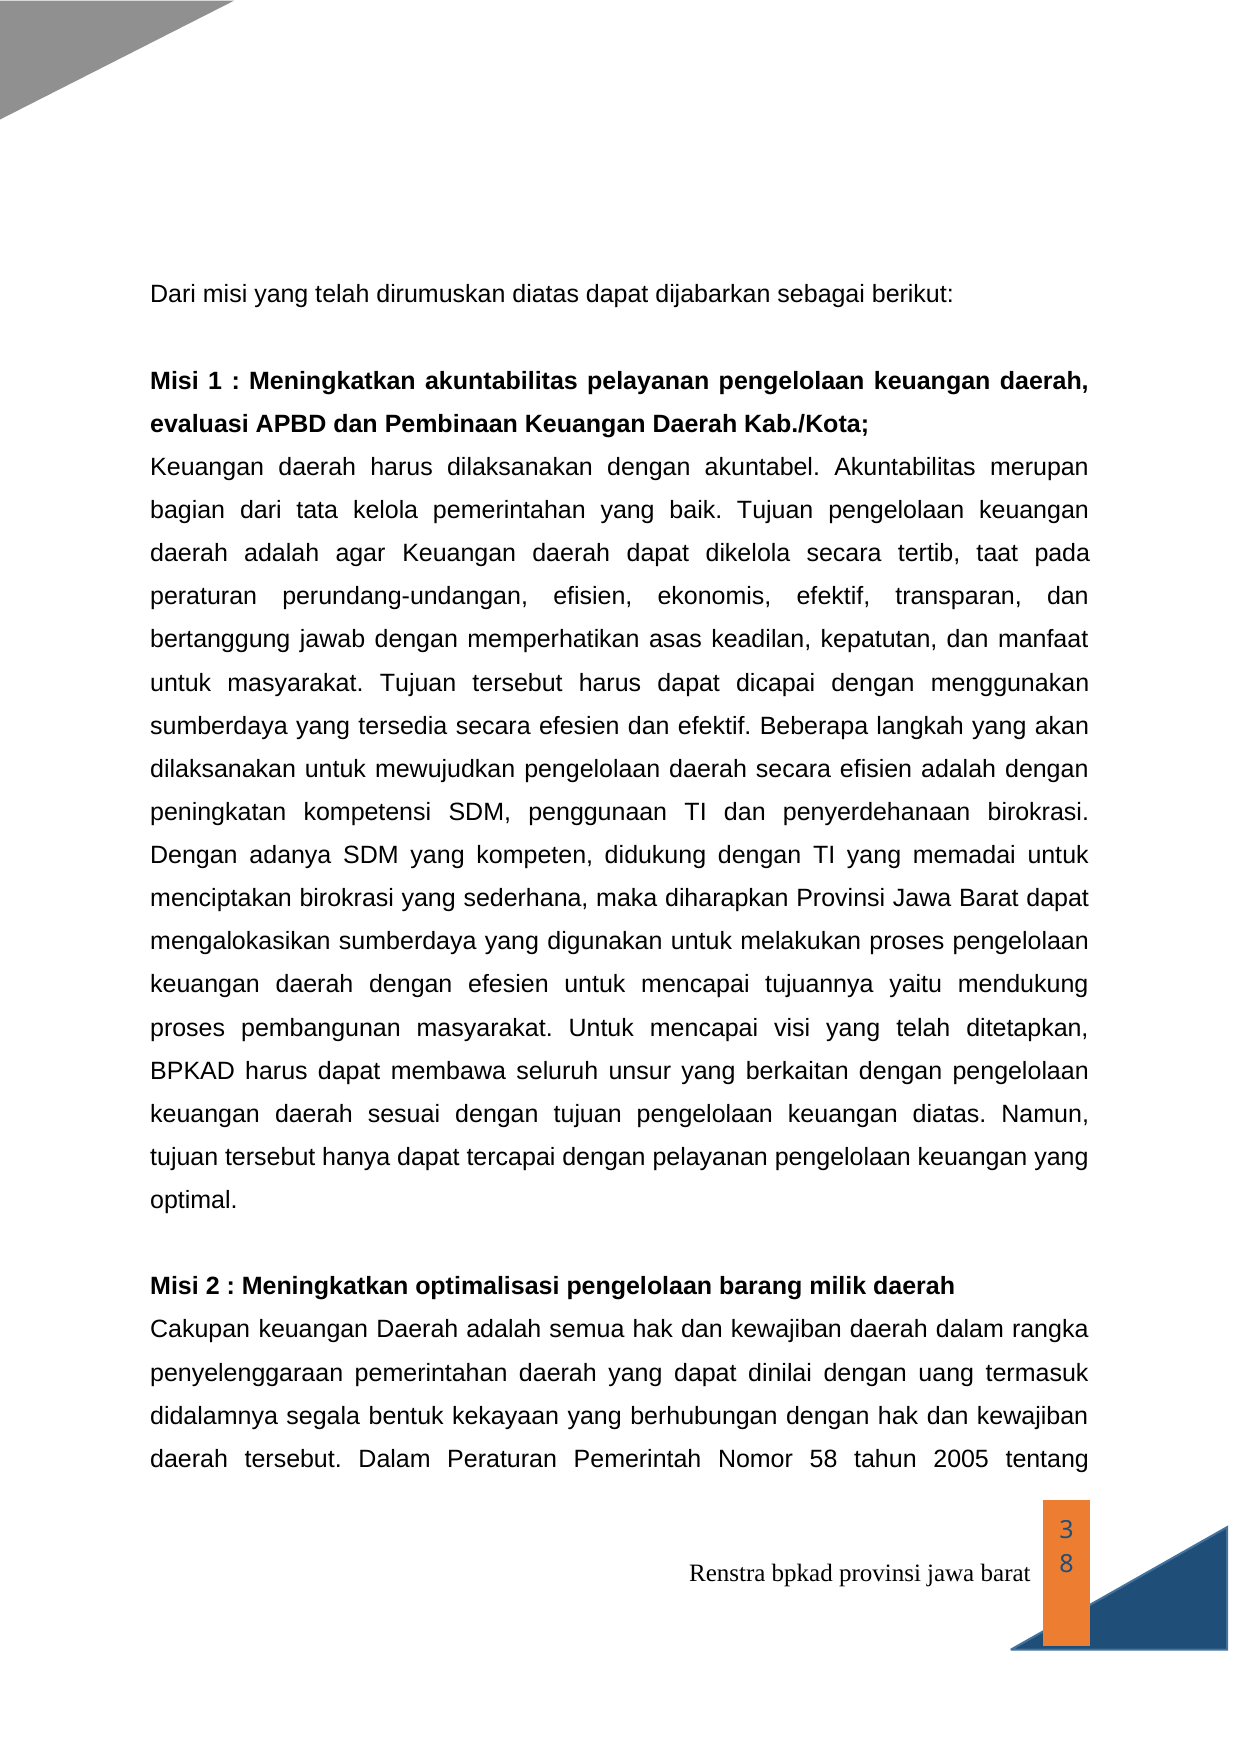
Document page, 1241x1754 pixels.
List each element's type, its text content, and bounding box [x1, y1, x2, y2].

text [150, 1314, 1090, 1472]
text Misi 2 : Meningkatkan optimalisasi pengelolaan barang milik daerah [150, 1271, 1090, 1300]
text Misi 1 : Meningkatkan akuntabilitas pelayanan pengelolaan keuangan daerah, evaluasi APBD dan Pembinaan Keuangan Daerah Kab./Kota; [150, 366, 1090, 437]
text Dari misi yang telah dirumuskan diatas dapat dijabarkan sebagai berikut: [150, 279, 1090, 308]
text Keuangan daerah harus dilaksanakan dengan akuntabel. Akuntabilitas merupan bagian dari tata kelola pemerintahan yang baik. Tujuan pengelolaan keuangan daerah adalah agar Keuangan daerah dapat dikelola secara tertib, taat pada peraturan perundang-undangan, efisien, ekonomis, efektif, transparan, dan bertanggung jawab dengan memperhatikan asas keadilan, kepatutan, dan manfaat untuk masyarakat. Tujuan tersebut harus dapat dicapai dengan menggunakan sumberdaya yang tersedia secara efesien dan efektif. Beberapa langkah yang akan dilaksanakan untuk mewujudkan pengelolaan daerah secara efisien adalah dengan peningkatan kompetensi SDM, penggunaan TI dan penyerdehanaan birokrasi. Dengan adanya SDM yang kompeten, didukung dengan TI yang memadai untuk menciptakan birokrasi yang sederhana, maka diharapkan Provinsi Jawa Barat dapat mengalokasikan sumberdaya yang digunakan untuk melakukan proses pengelolaan keuangan daerah dengan efesien untuk mencapai tujuannya yaitu mendukung proses pembangunan masyarakat. Untuk mencapai visi yang telah ditetapkan, BPKAD harus dapat membawa seluruh unsur yang berkaitan dengan pengelolaan keuangan daerah sesuai dengan tujuan pengelolaan keuangan diatas. Namun, tujuan tersebut hanya dapat tercapai dengan pelayanan pengelolaan keuangan yang optimal. [150, 452, 1090, 1214]
